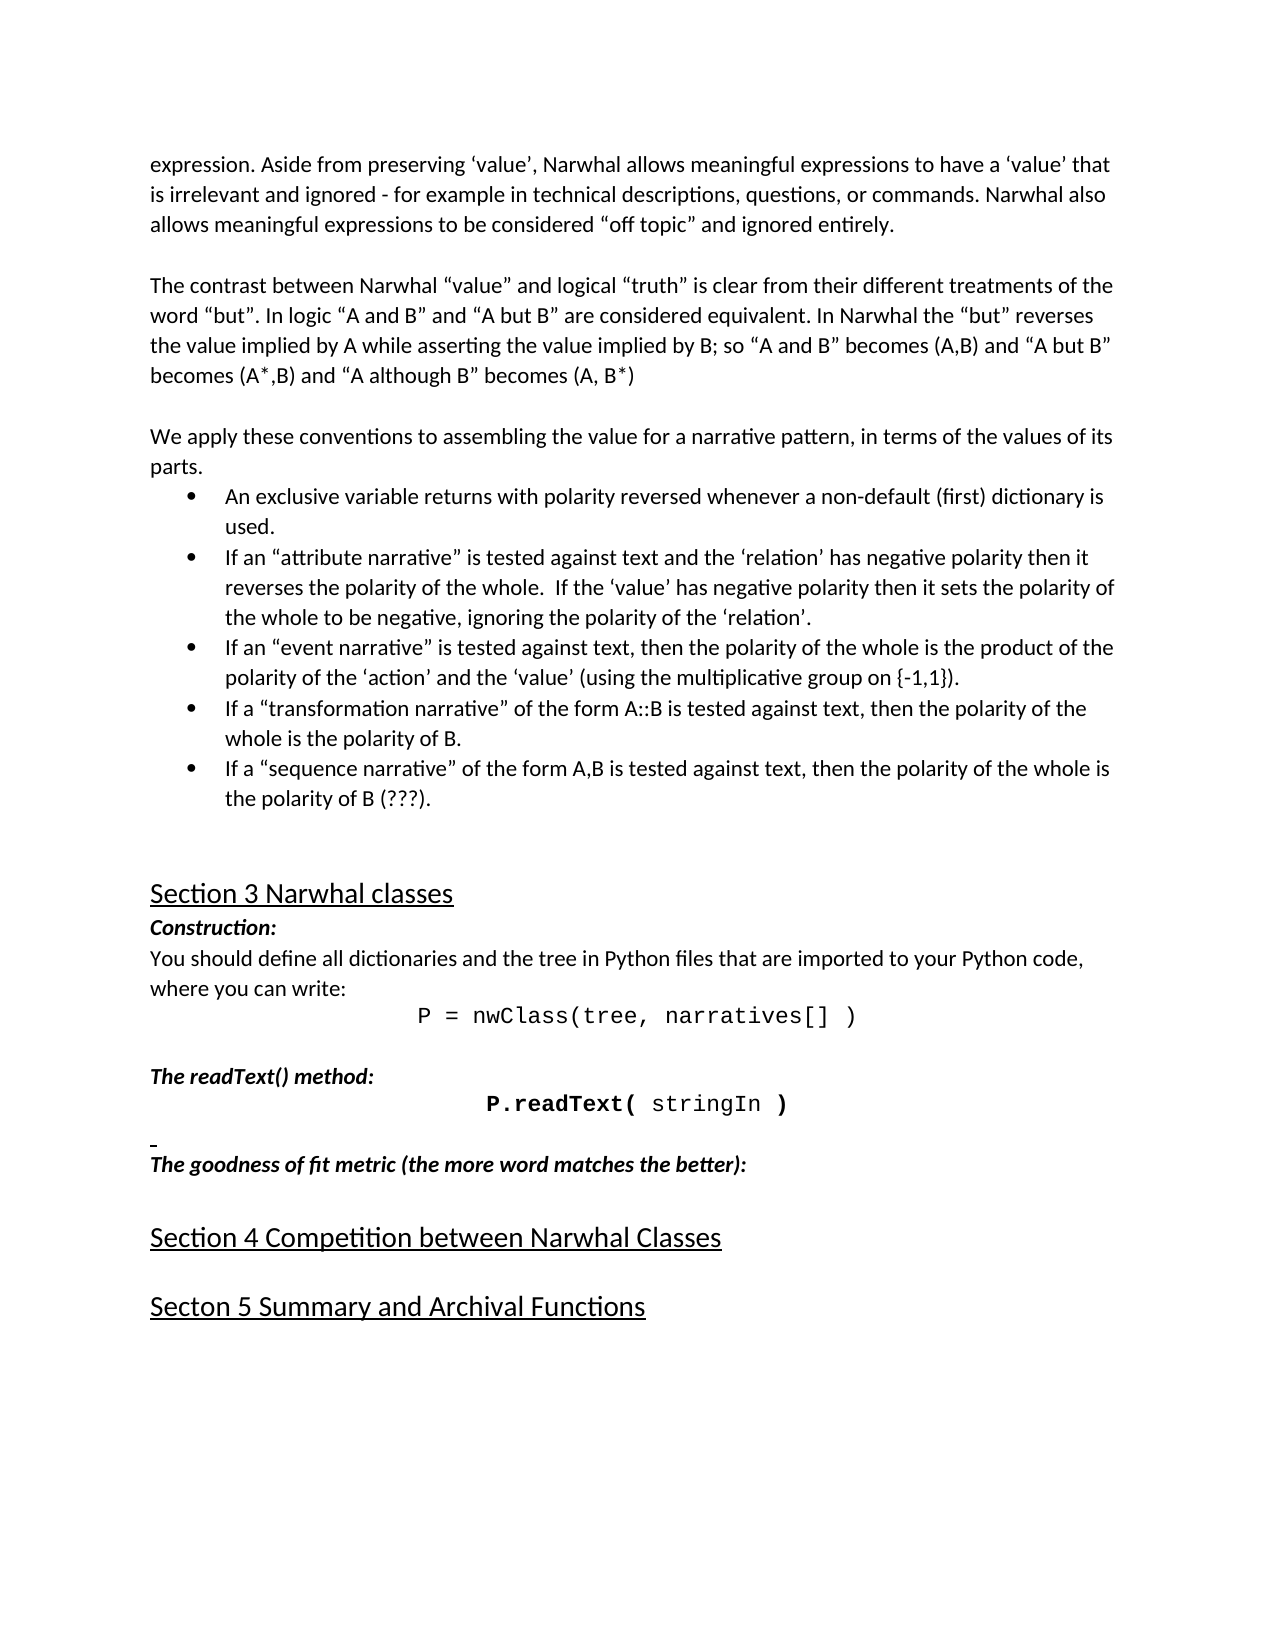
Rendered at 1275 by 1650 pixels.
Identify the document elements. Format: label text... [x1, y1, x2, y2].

list An exclusive variable returns with polarity reversed whenever a non-default (first) dictionary is used. [187, 482, 1125, 541]
text P = nwClass(tree, narratives[] ) [150, 1004, 1125, 1030]
text P.readText( stringIn ) [150, 1092, 1125, 1118]
text Section 4 Competition between Narwhal Classes [150, 1219, 1125, 1255]
list If an “event narrative” is tested against text, then the polarity of the whole is the product of the polarity of the ‘action’ and the ‘value’ (using the multiplicative group on {-1,1}). [187, 633, 1125, 692]
text The readText() method: [150, 1062, 1125, 1090]
text Construction: [150, 913, 1125, 941]
text The contrast between Narwhal “value” and logical “truth” is clear from their different treatments of the word “but”. In logic “A and B” and “A but B” are considered equivalent. In Narwhal the “but” reverses the value implied by A while asserting the value implied by B; so “A and B” becomes (A,B) and “A but B” becomes (A*,B) and “A although B” becomes (A, B*) [150, 271, 1125, 389]
list If a “transformation narrative” of the form A::B is tested against text, then the polarity of the whole is the polarity of B. [187, 694, 1125, 752]
list If an “attribute narrative” is tested against text and the ‘relation’ has negative polarity then it reverses the polarity of the whole. If the ‘value’ has negative polarity then it sets the polarity of the whole to be negative, ignoring the polarity of the ‘relation’. [187, 543, 1125, 631]
list If a “sequence narrative” of the form A,B is tested against text, then the polarity of the whole is the polarity of B (???). [187, 754, 1125, 812]
text You should define all dictionaries and the tree in Python files that are imported to your Python code, where you can write: [150, 944, 1125, 1002]
text The goodness of fit metric (the more word matches the better): [150, 1151, 1125, 1178]
text Secton 5 Summary and Archival Functions [150, 1288, 1125, 1323]
text We apply these conventions to assembling the value for a narrative pattern, in terms of the values of its parts. [150, 422, 1125, 480]
text Section 3 Narwhal classes [150, 875, 1125, 911]
